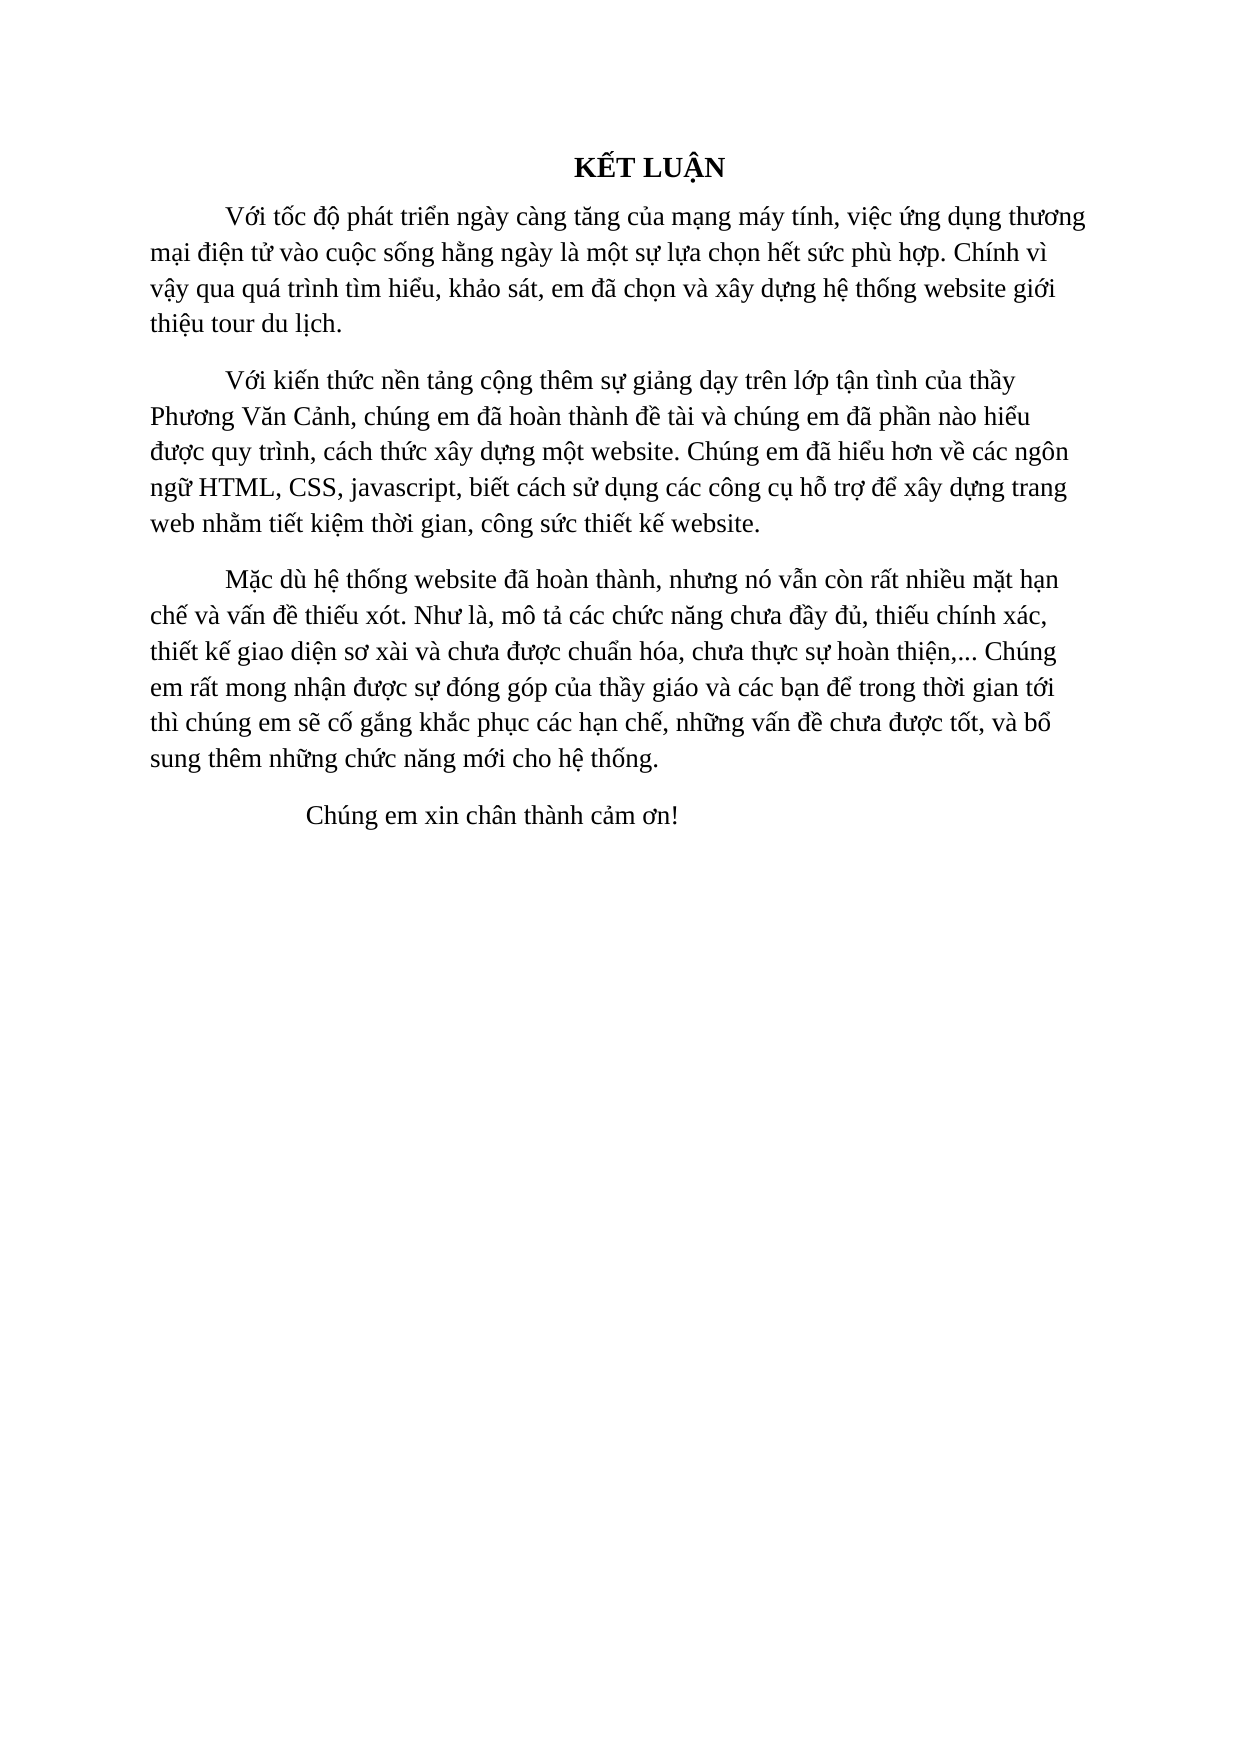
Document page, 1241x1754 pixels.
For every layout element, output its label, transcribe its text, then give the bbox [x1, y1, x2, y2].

text Mặc dù hệ thống website đã hoàn thành, nhưng nó vẫn còn rất nhiều mặt hạn chế và vấn đề thiếu xót. Như là, mô tả các chức năng chưa đầy đủ, thiếu chính xác, thiết kế giao diện sơ xài và chưa được chuẩn hóa, chưa thực sự hoàn thiện,... Chúng em rất mong nhận được sự đóng góp của thầy giáo và các bạn để trong thời gian tới thì chúng em sẽ cố gắng khắc phục các hạn chế, những vấn đề chưa được tốt, và bổ sung thêm những chức năng mới cho hệ thống. [150, 563, 1090, 773]
text Với tốc độ phát triển ngày càng tăng của mạng máy tính, việc ứng dụng thương mại điện tử vào cuộc sống hằng ngày là một sự lựa chọn hết sức phù hợp. Chính vì vậy qua quá trình tìm hiểu, khảo sát, em đã chọn và xây dựng hệ thống website giới thiệu tour du lịch. [150, 200, 1090, 339]
subtitle KẾT LUẬN [150, 150, 1090, 183]
list Chúng em xin chân thành cảm ơn! [247, 799, 1090, 830]
text Với kiến thức nền tảng cộng thêm sự giảng dạy trên lớp tận tình của thầy Phương Văn Cảnh, chúng em đã hoàn thành đề tài và chúng em đã phần nào hiểu được quy trình, cách thức xây dựng một website. Chúng em đã hiểu hơn về các ngôn ngữ HTML, CSS, javascript, biết cách sử dụng các công cụ hỗ trợ để xây dựng trang web nhằm tiết kiệm thời gian, công sức thiết kế website. [150, 364, 1090, 538]
